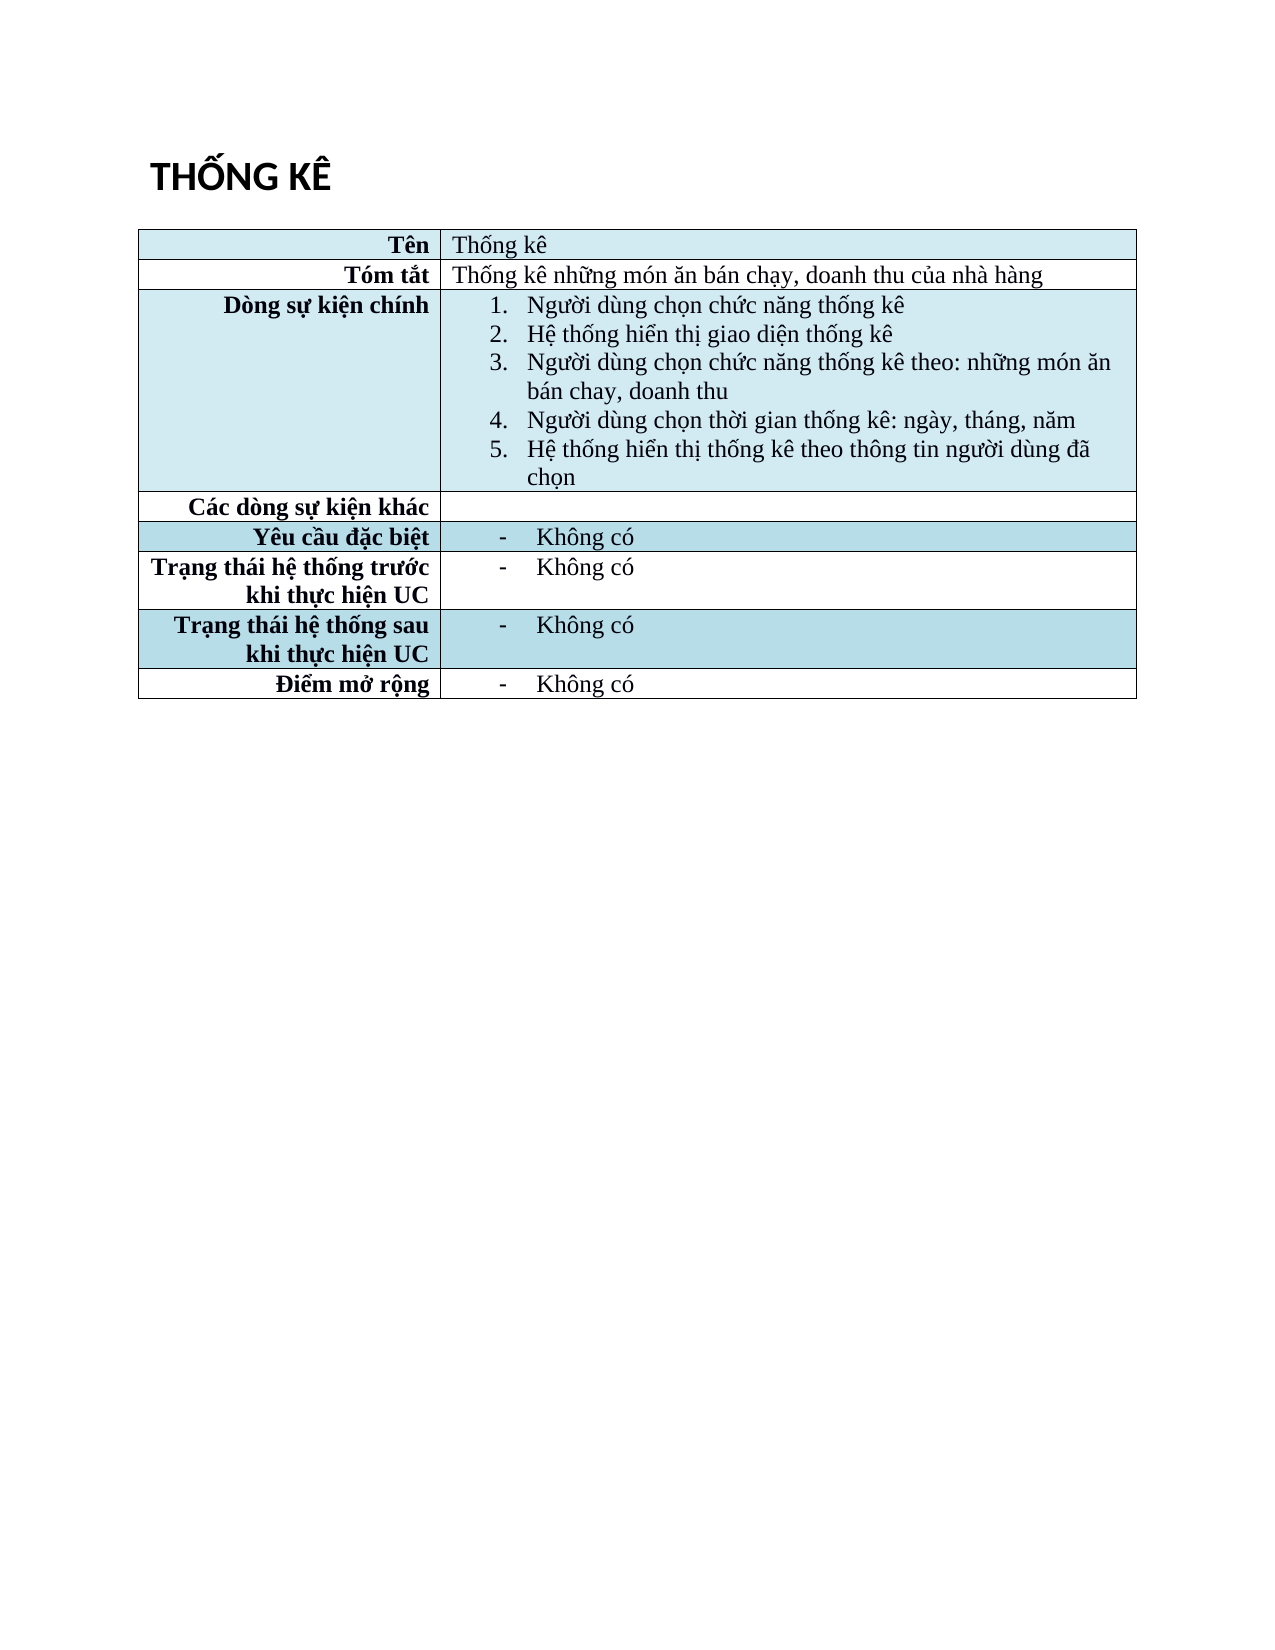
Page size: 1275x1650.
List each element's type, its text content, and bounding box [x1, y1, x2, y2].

table_cell Trạng thái hệ thống trước khi thực hiện UC [139, 552, 440, 609]
table_header Thống kê [441, 230, 1136, 259]
table_cell Yêu cầu đặc biệt [139, 522, 440, 551]
table_cell Không có [441, 669, 1136, 698]
text THỐNG KÊ [150, 150, 1125, 201]
table_cell Không có [441, 522, 1136, 551]
table_cell Thống kê những món ăn bán chạy, doanh thu của nhà hàng [441, 260, 1136, 289]
table_cell Trạng thái hệ thống sau khi thực hiện UC [139, 610, 440, 668]
table_cell Các dòng sự kiện khác [139, 492, 440, 521]
table_cell Điểm mở rộng [139, 669, 440, 698]
table_cell Người dùng chọn chức năng thống kê Hệ thống hiển thị giao diện thống kê Người dùng chọn chức năng thống kê theo: những món ăn bán chay, doanh thu Người dùng chọn thời gian thống kê: ngày, tháng, năm Hệ thống hiển thị thống kê theo thông tin người dùng đã chọn [441, 290, 1136, 491]
table_cell [441, 492, 1136, 521]
table_cell Dòng sự kiện chính [139, 290, 440, 491]
table_cell Tóm tắt [139, 260, 440, 289]
table_cell Không có [441, 610, 1136, 668]
table_cell Không có [441, 552, 1136, 609]
table_header Tên [139, 230, 440, 259]
